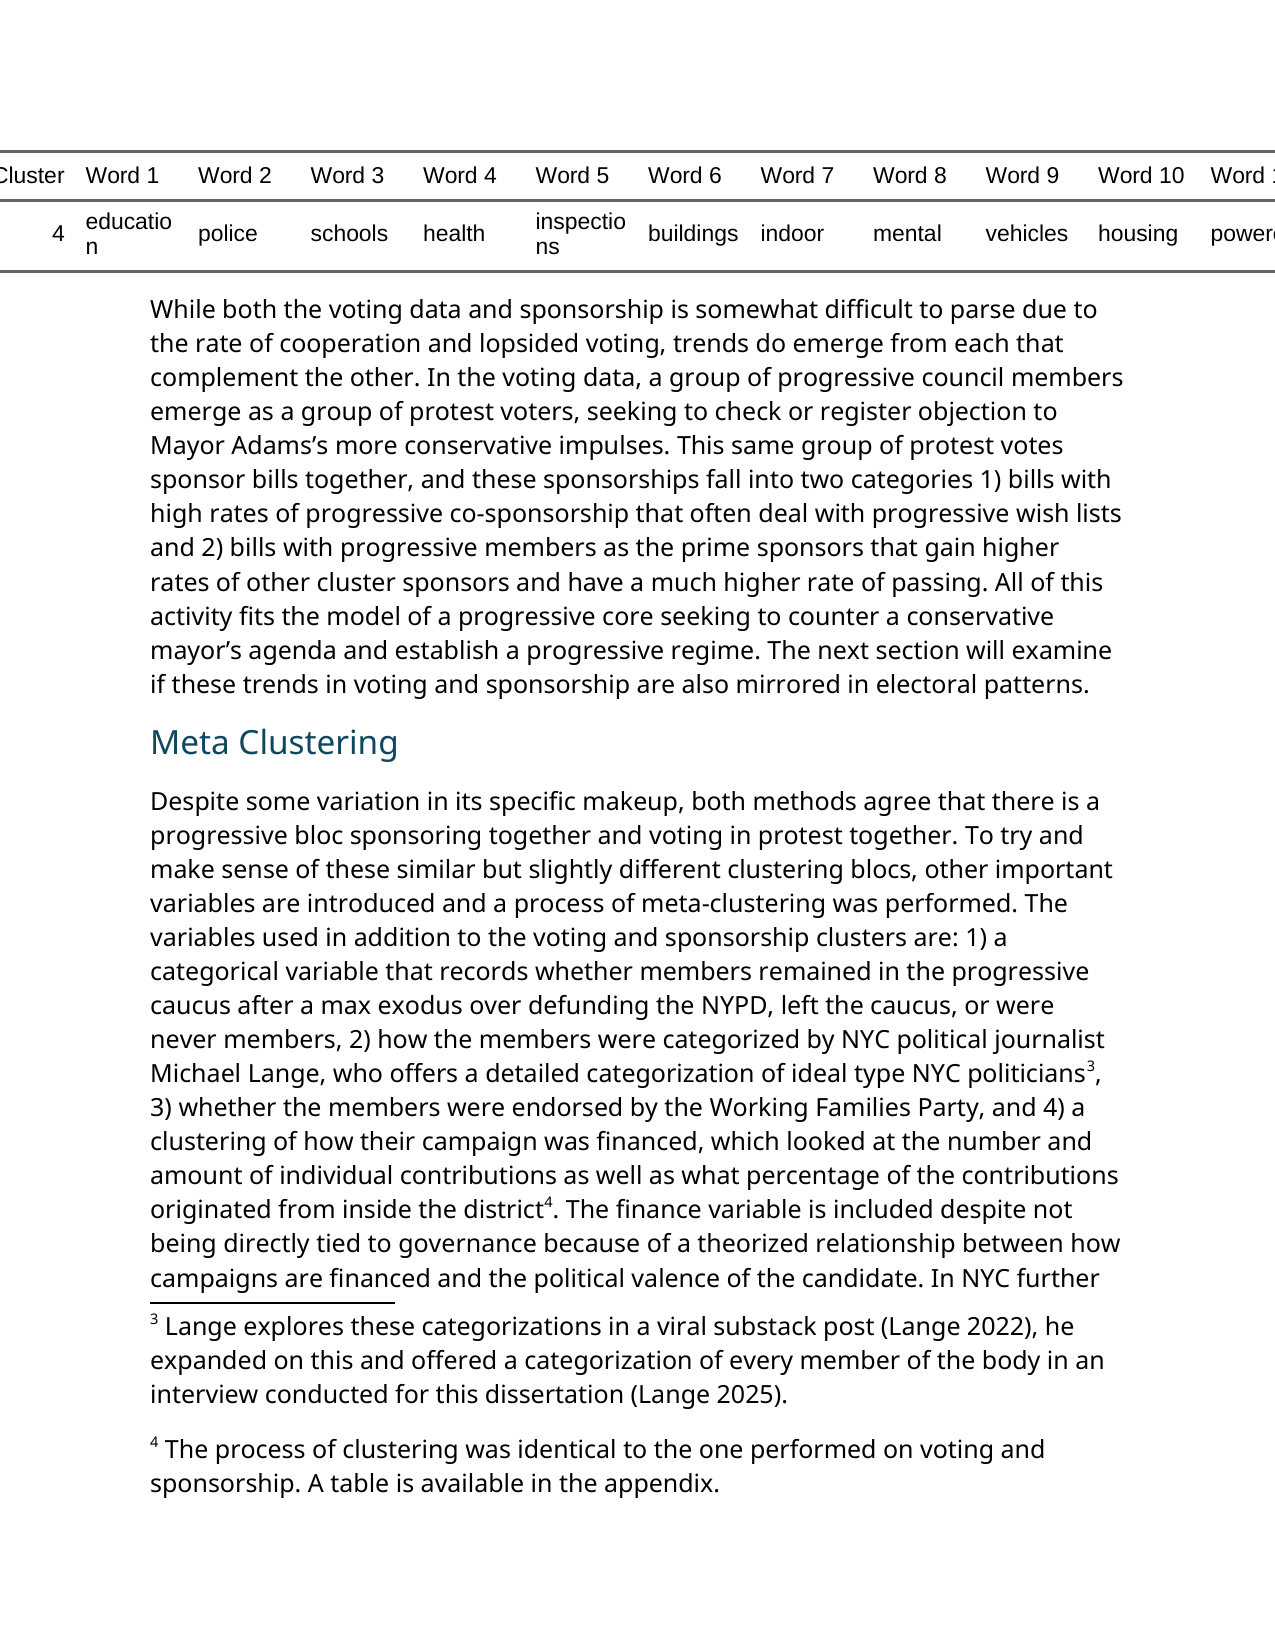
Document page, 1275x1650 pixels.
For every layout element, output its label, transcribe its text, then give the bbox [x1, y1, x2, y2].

table_cell powered [1200, 202, 1275, 270]
table_cell education [75, 202, 187, 270]
table_header Word 4 [413, 153, 525, 199]
table_cell indoor [750, 202, 862, 270]
table_header Word 6 [638, 153, 750, 199]
text While both the voting data and sponsorship is somewhat difficult to parse due to the rate of cooperation and lopsided voting, trends do emerge from each that complement the other. In the voting data, a group of progressive council members emerge as a group of protest voters, seeking to check or register objection to Mayor Adams’s more conservative impulses. This same group of protest votes sponsor bills together, and these sponsorships fall into two categories 1) bills with high rates of progressive co-sponsorship that often deal with progressive wish lists and 2) bills with progressive members as the prime sponsors that gain higher rates of other cluster sponsors and have a much higher rate of passing. All of this activity fits the model of a progressive core seeking to counter a conservative mayor’s agenda and establish a progressive regime. The next section will examine if these trends in voting and sponsorship are also mirrored in electoral patterns. [150, 292, 1125, 700]
table_header Word 8 [863, 153, 975, 199]
table_header Word 7 [750, 153, 862, 199]
table_cell housing [1088, 202, 1200, 270]
table_cell vehicles [975, 202, 1087, 270]
table_header Word 11 [1200, 153, 1275, 199]
table_cell schools [300, 202, 412, 270]
table_cell buildings [638, 202, 750, 270]
subtitle Meta Clustering [150, 719, 1125, 764]
table_cell inspections [525, 202, 637, 270]
table_header Cluster [0, 153, 75, 199]
table_header Word 2 [188, 153, 300, 199]
table_cell police [188, 202, 300, 270]
table_cell 4 [0, 202, 75, 270]
table_cell health [413, 202, 525, 270]
table_header Word 9 [975, 153, 1087, 199]
table_header Word 3 [300, 153, 412, 199]
table_cell mental [863, 202, 975, 270]
table_header Word 1 [75, 153, 187, 199]
table_header Word 5 [525, 153, 637, 199]
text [150, 783, 1125, 1294]
table_header Word 10 [1088, 153, 1200, 199]
